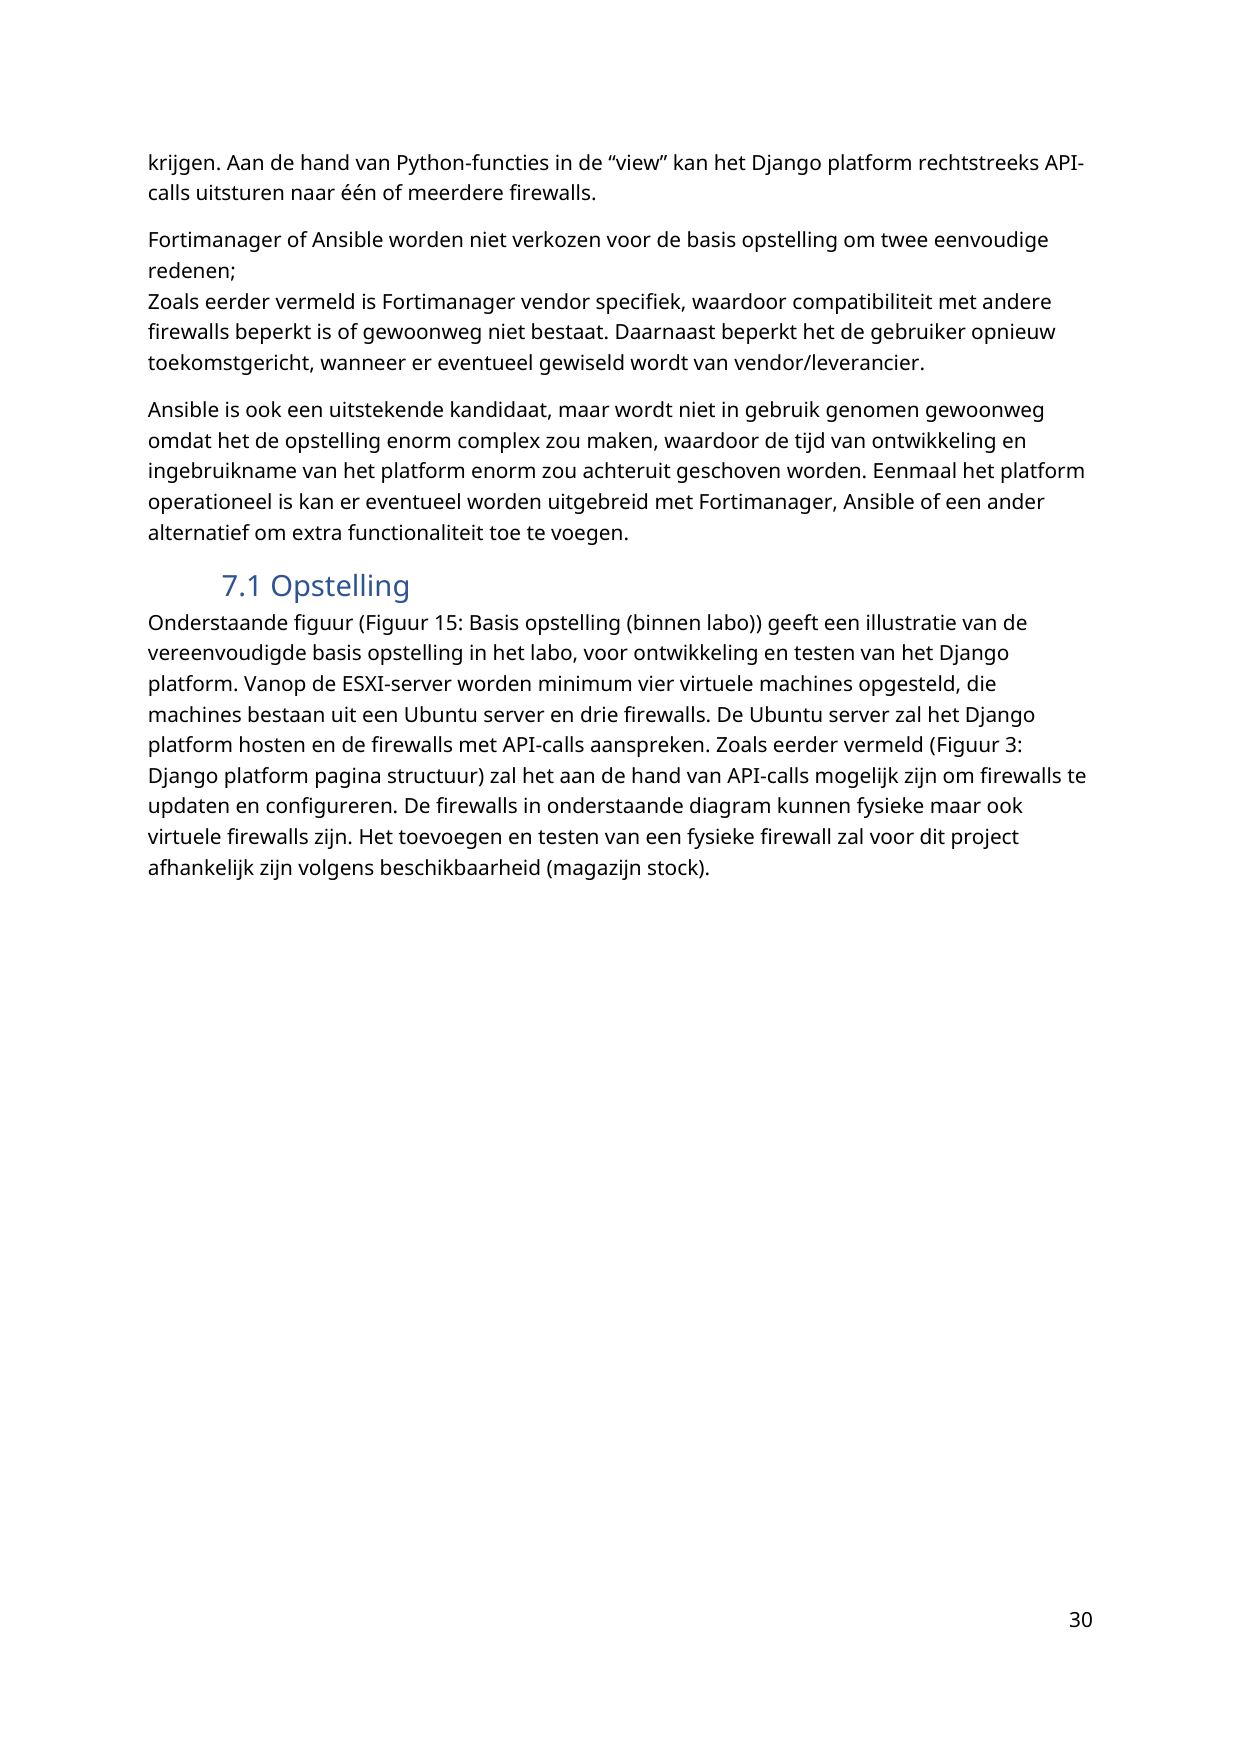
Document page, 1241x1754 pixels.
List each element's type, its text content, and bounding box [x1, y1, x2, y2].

subtitle 7.1 Opstelling [148, 565, 1093, 605]
text Ansible is ook een uitstekende kandidaat, maar wordt niet in gebruik genomen gewoonweg omdat het de opstelling enorm complex zou maken, waardoor de tijd van ontwikkeling en ingebruikname van het platform enorm zou achteruit geschoven worden. Eenmaal het platform operationeel is kan er eventueel worden uitgebreid met Fortimanager, Ansible of een ander alternatief om extra functionaliteit toe te voegen. [148, 395, 1093, 546]
